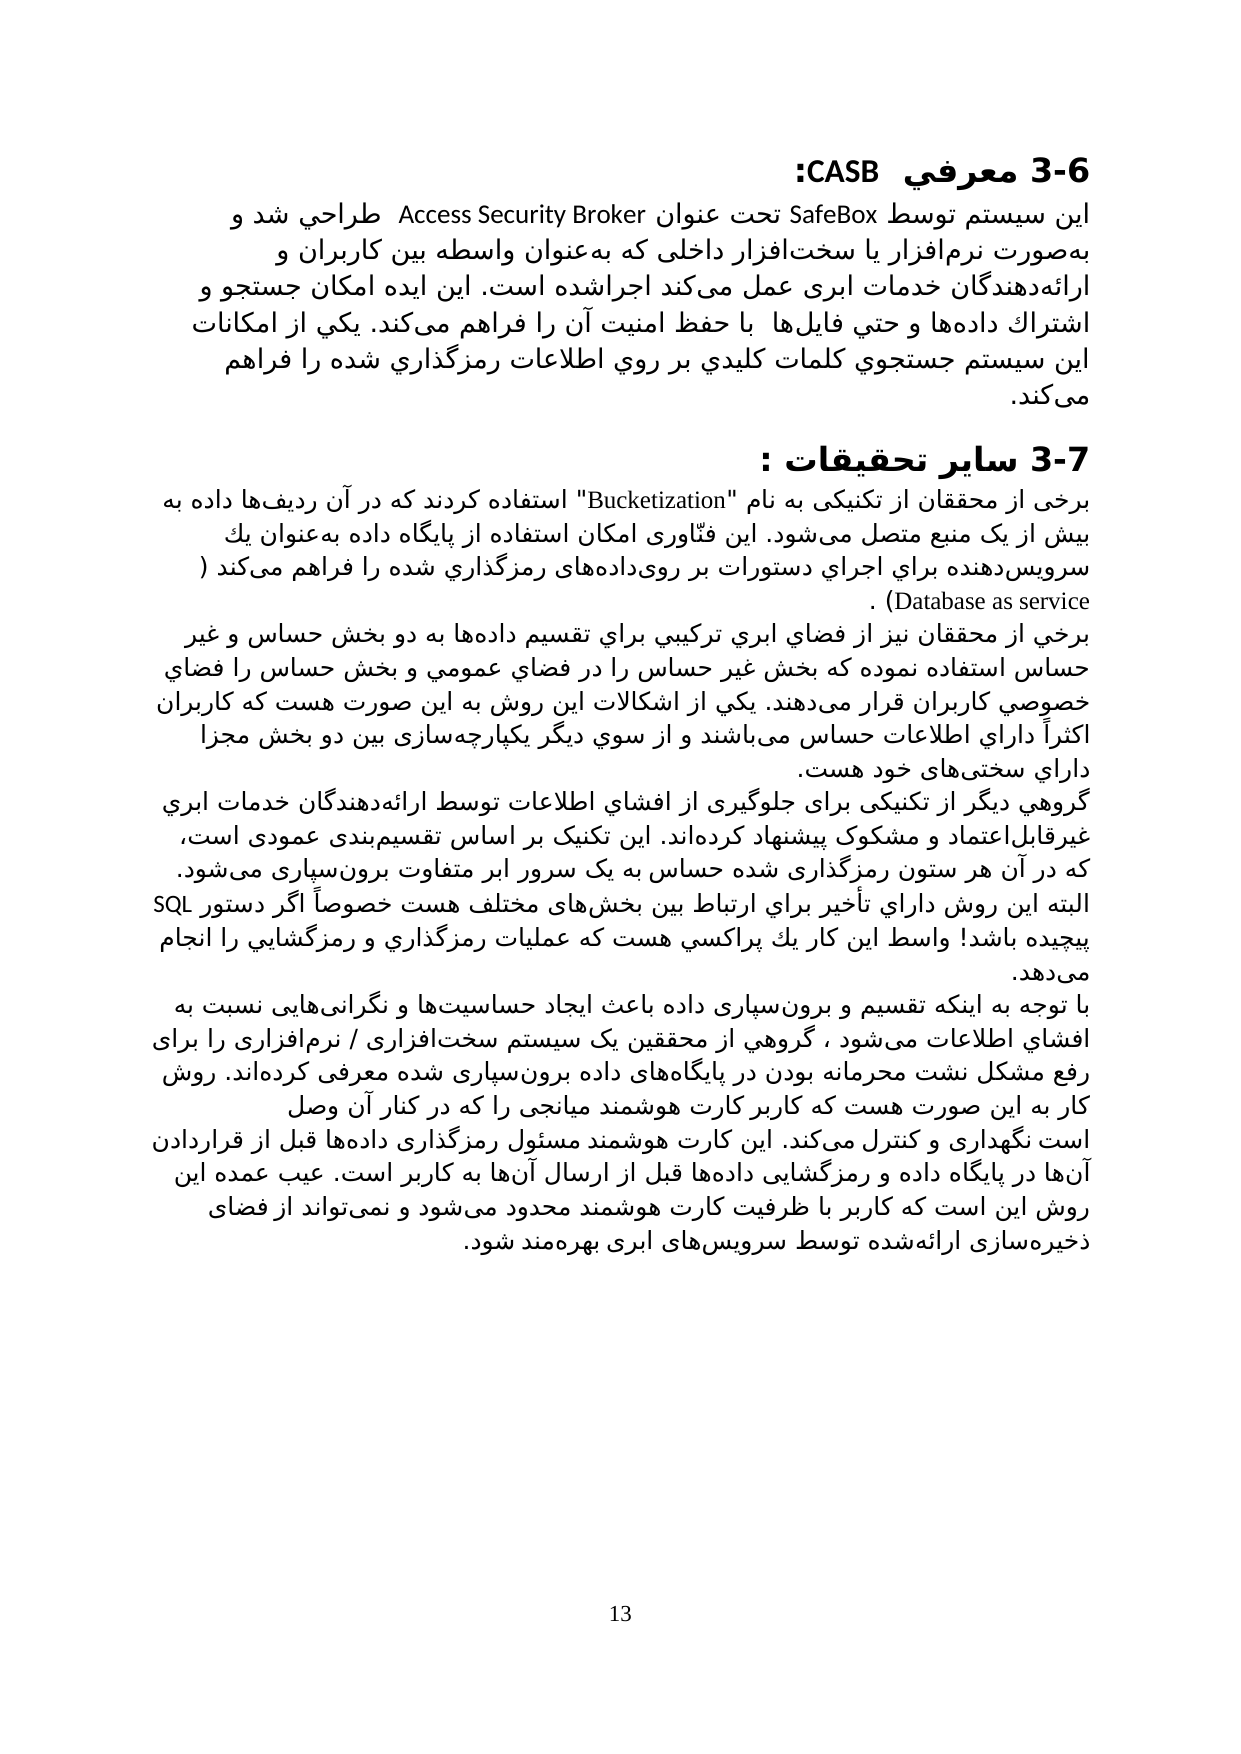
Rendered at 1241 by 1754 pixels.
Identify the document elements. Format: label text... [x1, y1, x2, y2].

text با توجه به اينكه تقسيم و برون‌سپاری داده باعث ايجاد حساسیت‌ها و نگرانی‌هایی نسبت به افشاي اطلاعات می‌شود ، گروهي از محققين یک سیستم سخت‌افزاری / نرم‌افزاری را برای رفع مشکل نشت محرمانه بودن در پایگاه‌های داده برون‌سپاری شده معرفی کرده‌اند. روش كار به اين صورت هست که کاربر کارت هوشمند میانجی را که در کنار آن وصل است نگهداری و کنترل می‌کند. این کارت هوشمند مسئول رمزگذاری داده‌ها قبل از قراردادن آن‌ها در پایگاه داده و رمزگشایی داده‌ها قبل از ارسال آن‌ها به کاربر است. عیب عمده این روش این است که کاربر با ظرفیت کارت هوشمند محدود می‌شود و نمی‌تواند از فضای ذخیره‌سازی ارائه‌شده توسط سرویس‌های ابری بهره‌مند شود. [150, 990, 1090, 1256]
text گروهي ديگر از تکنیکی برای جلوگیری از افشاي اطلاعات توسط ارائه‌دهندگان خدمات ابري غیرقابل‌اعتماد و مشکوک پیشنهاد کرده‌اند. این تکنیک بر اساس تقسیم‌بندی عمودی است، که در آن هر ستون رمزگذاری شده حساس به یک سرور ابر متفاوت برون‌سپاری می‌شود. البته اين روش داراي تأخیر براي ارتباط بين بخش‌های مختلف هست خصوصاً اگر دستور SQL پيچيده باشد! واسط اين كار يك پراكسي هست كه عمليات رمزگذاري و رمزگشايي را انجام می‌دهد. [150, 787, 1090, 986]
text برخي از محققان نيز از فضاي ابري تركيبي براي تقسيم داده‌ها به دو بخش حساس و غير حساس استفاده نموده كه بخش غير حساس را در فضاي عمومي و بخش حساس را فضاي خصوصي كاربران قرار می‌دهند. يكي از اشكالات اين روش به اين صورت هست كه كاربران اکثراً داراي اطلاعات حساس می‌باشند و از سوي ديگر یکپارچه‌سازی بين دو بخش مجزا داراي سختی‌های خود هست. [150, 620, 1090, 783]
text اين سيستم توسط SafeBox تحت عنوان Access Security Broker طراحي شد و به‌صورت نرم‌افزار یا سخت‌افزار داخلی که به‌عنوان واسطه بین کاربران و ارائه‌دهندگان خدمات ابری عمل می‌کند اجراشده است. اين ايده امكان جستجو و اشتراك داده‌ها و حتي فایل‌ها با حفظ امنيت آن را فراهم می‌کند. يكي از امكانات اين سيستم جستجوي كلمات كليدي بر روي اطلاعات رمزگذاري شده را فراهم می‌کند. [150, 197, 1090, 411]
text 3-7 ساير تحقيقات : [150, 441, 1090, 479]
text 3-6 معرفي CASB: [150, 150, 1090, 191]
text برخی از محققان از تکنیکی به نام "Bucketization" استفاده کردند که در آن ردیف‌ها داده به بیش از یک منبع متصل می‌شود. اين فنّاوری امكان استفاده از پايگاه داده به‌عنوان يك سرویس‌دهنده براي اجراي دستورات بر روی‌داده‌های رمزگذاري شده را فراهم می‌کند (Database as service) . [150, 485, 1090, 615]
